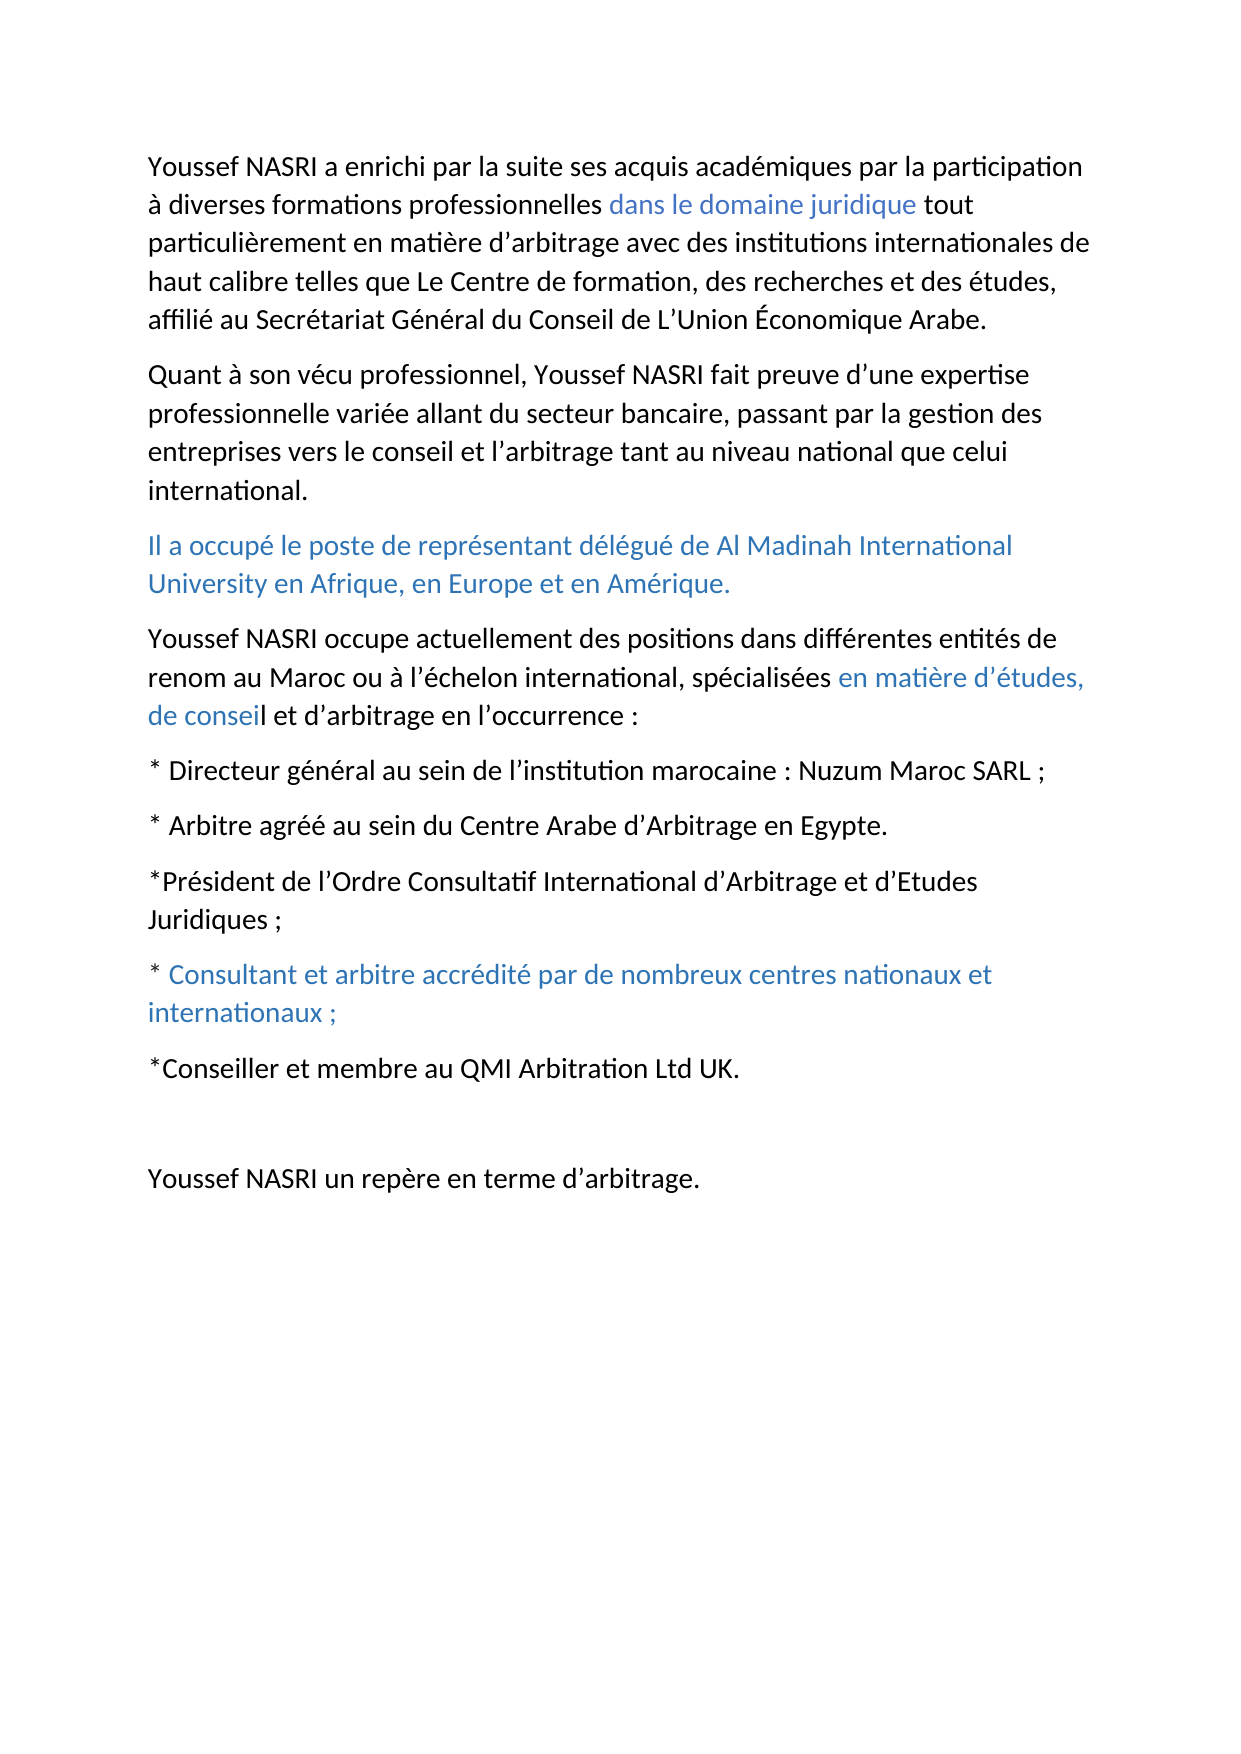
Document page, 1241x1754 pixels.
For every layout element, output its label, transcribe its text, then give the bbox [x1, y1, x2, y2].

text Youssef NASRI un repère en terme d’arbitrage. [148, 1160, 1093, 1196]
text *Conseiller et membre au QMI Arbitration Ltd UK. [148, 1050, 1093, 1085]
text Il a occupé le poste de représentant délégué de Al Madinah International University en Afrique, en Europe et en Amérique. [148, 527, 1093, 601]
text * Consultant et arbitre accrédité par de nombreux centres nationaux et internationaux ; [148, 956, 1093, 1030]
text * Directeur général au sein de l’institution marocaine : Nuzum Maroc SARL ; [148, 752, 1093, 788]
text Quant à son vécu professionnel, Youssef NASRI fait preuve d’une expertise professionnelle variée allant du secteur bancaire, passant par la gestion des entreprises vers le conseil et l’arbitrage tant au niveau national que celui international. [148, 356, 1093, 507]
text * Arbitre agréé au sein du Centre Arabe d’Arbitrage en Egypte. [148, 807, 1093, 843]
text *Président de l’Ordre Consultatif International d’Arbitrage et d’Etudes Juridiques ; [148, 863, 1093, 937]
text Youssef NASRI occupe actuellement des positions dans différentes entités de renom au Maroc ou à l’échelon international, spécialisées en matière d’études, de conseil et d’arbitrage en l’occurrence : [148, 620, 1093, 733]
text Youssef NASRI a enrichi par la suite ses acquis académiques par la participation à diverses formations professionnelles dans le domaine juridique tout particulièrement en matière d’arbitrage avec des institutions internationales de haut calibre telles que Le Centre de formation, des recherches et des études, affilié au Secrétariat Général du Conseil de L’Union Économique Arabe. [148, 148, 1093, 337]
